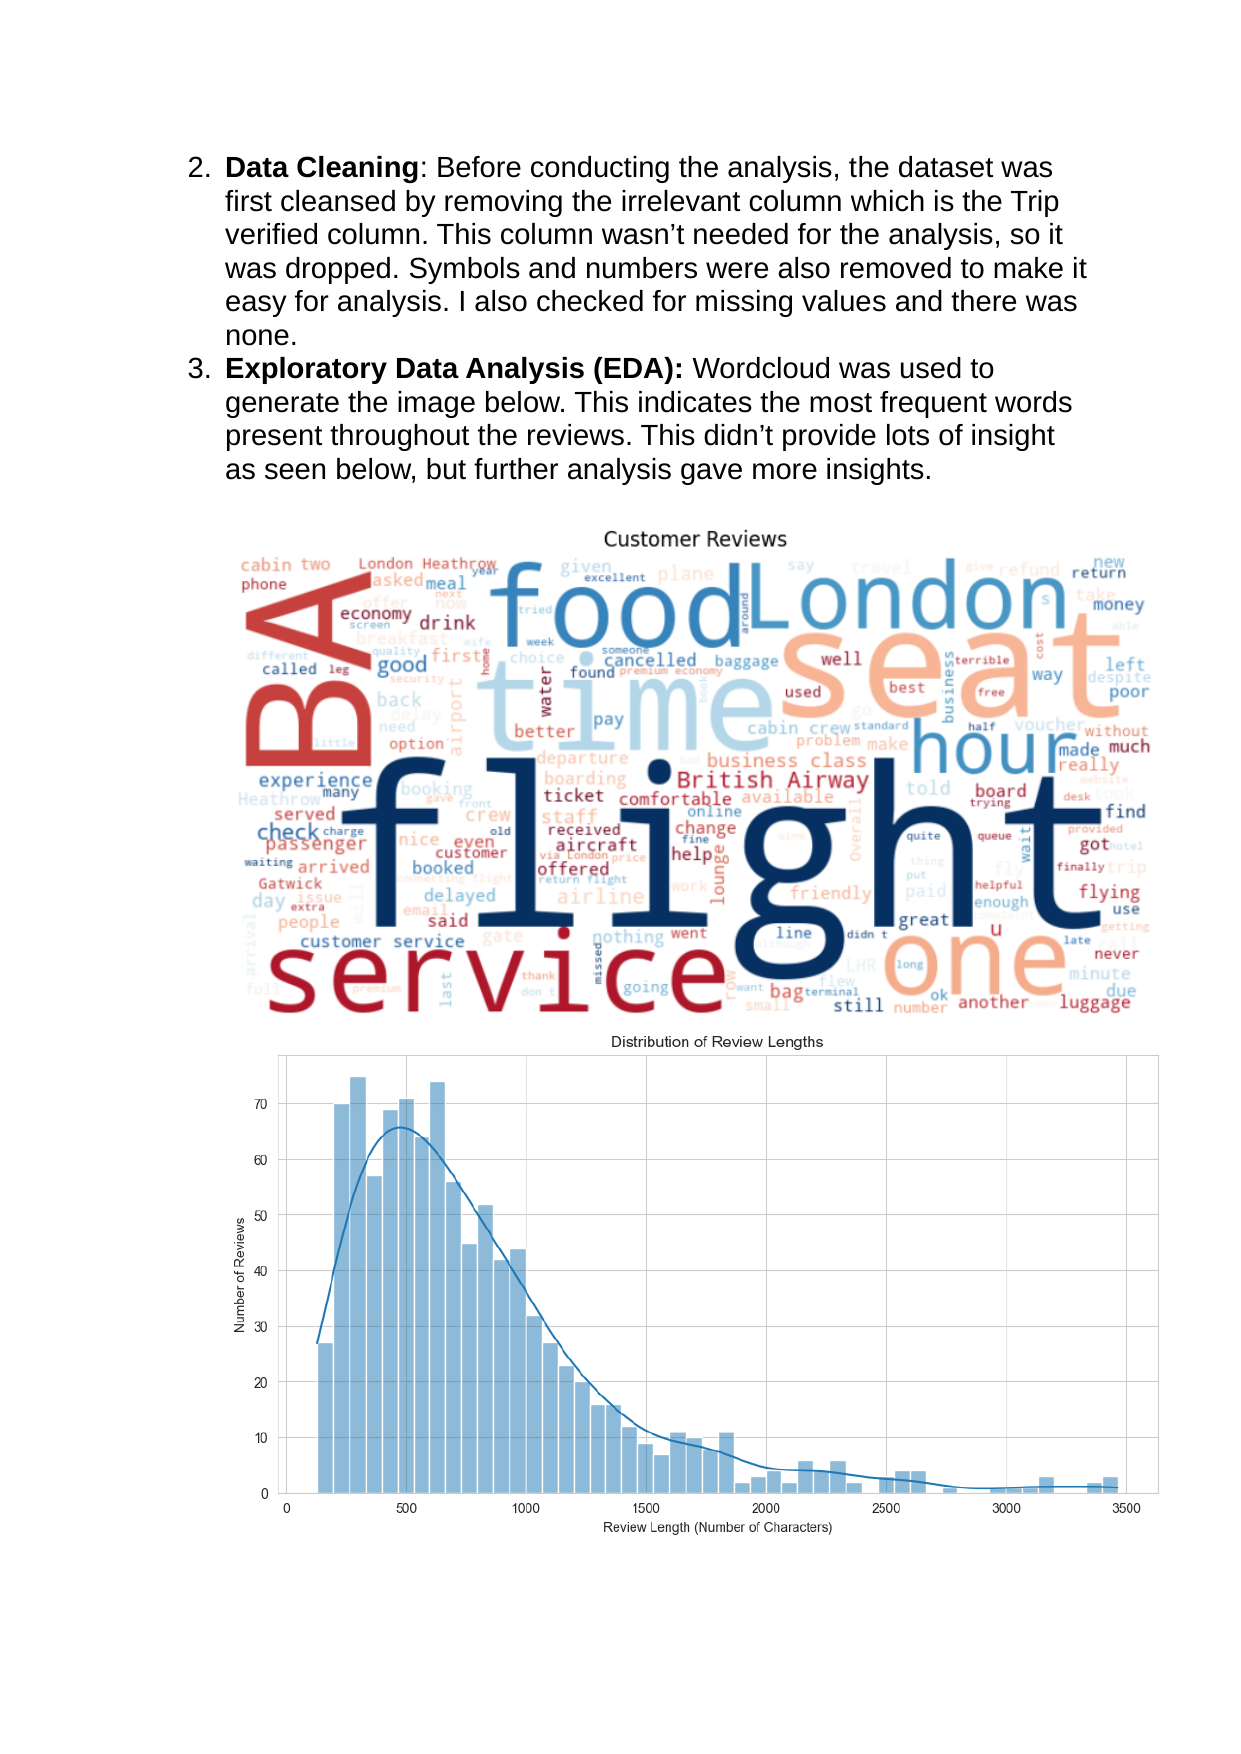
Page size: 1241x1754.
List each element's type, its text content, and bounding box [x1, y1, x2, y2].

list Exploratory Data Analysis (EDA): Wordcloud was used to generate the image below. This indicates the most frequent words present throughout the reviews. This didn’t provide lots of insight as seen below, but further analysis gave more insights. [187, 351, 1090, 485]
list Data Cleaning: Before conducting the analysis, the dataset was first cleansed by removing the irrelevant column which is the Trip verified column. This column wasn’t needed for the analysis, so it was dropped. Symbols and numbers were also removed to make it easy for analysis. I also checked for missing values and there was none. [187, 150, 1090, 351]
picture [225, 518, 1166, 1543]
